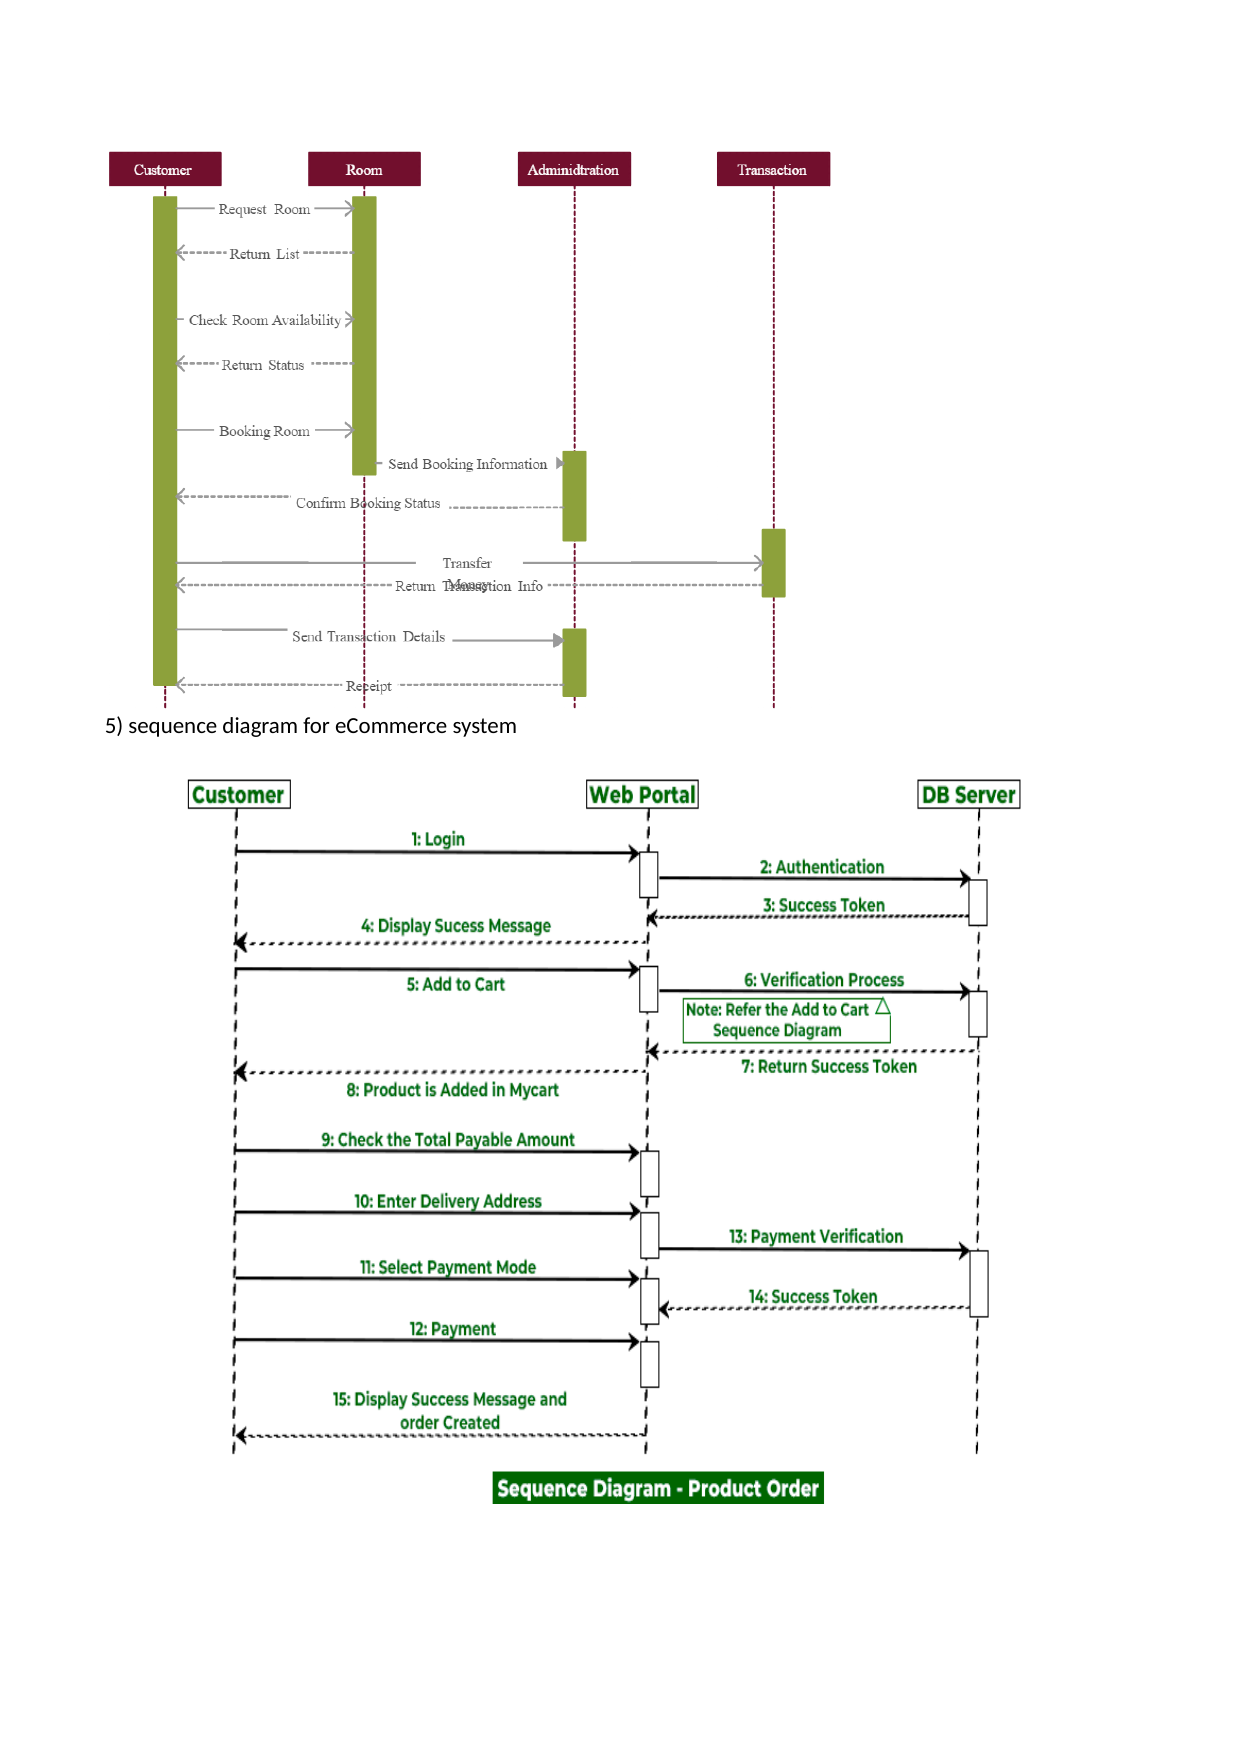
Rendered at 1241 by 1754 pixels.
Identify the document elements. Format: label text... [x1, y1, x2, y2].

picture [104, 771, 1166, 1504]
picture [104, 150, 832, 710]
list 5) sequence diagram for eCommerce system [104, 711, 1090, 739]
